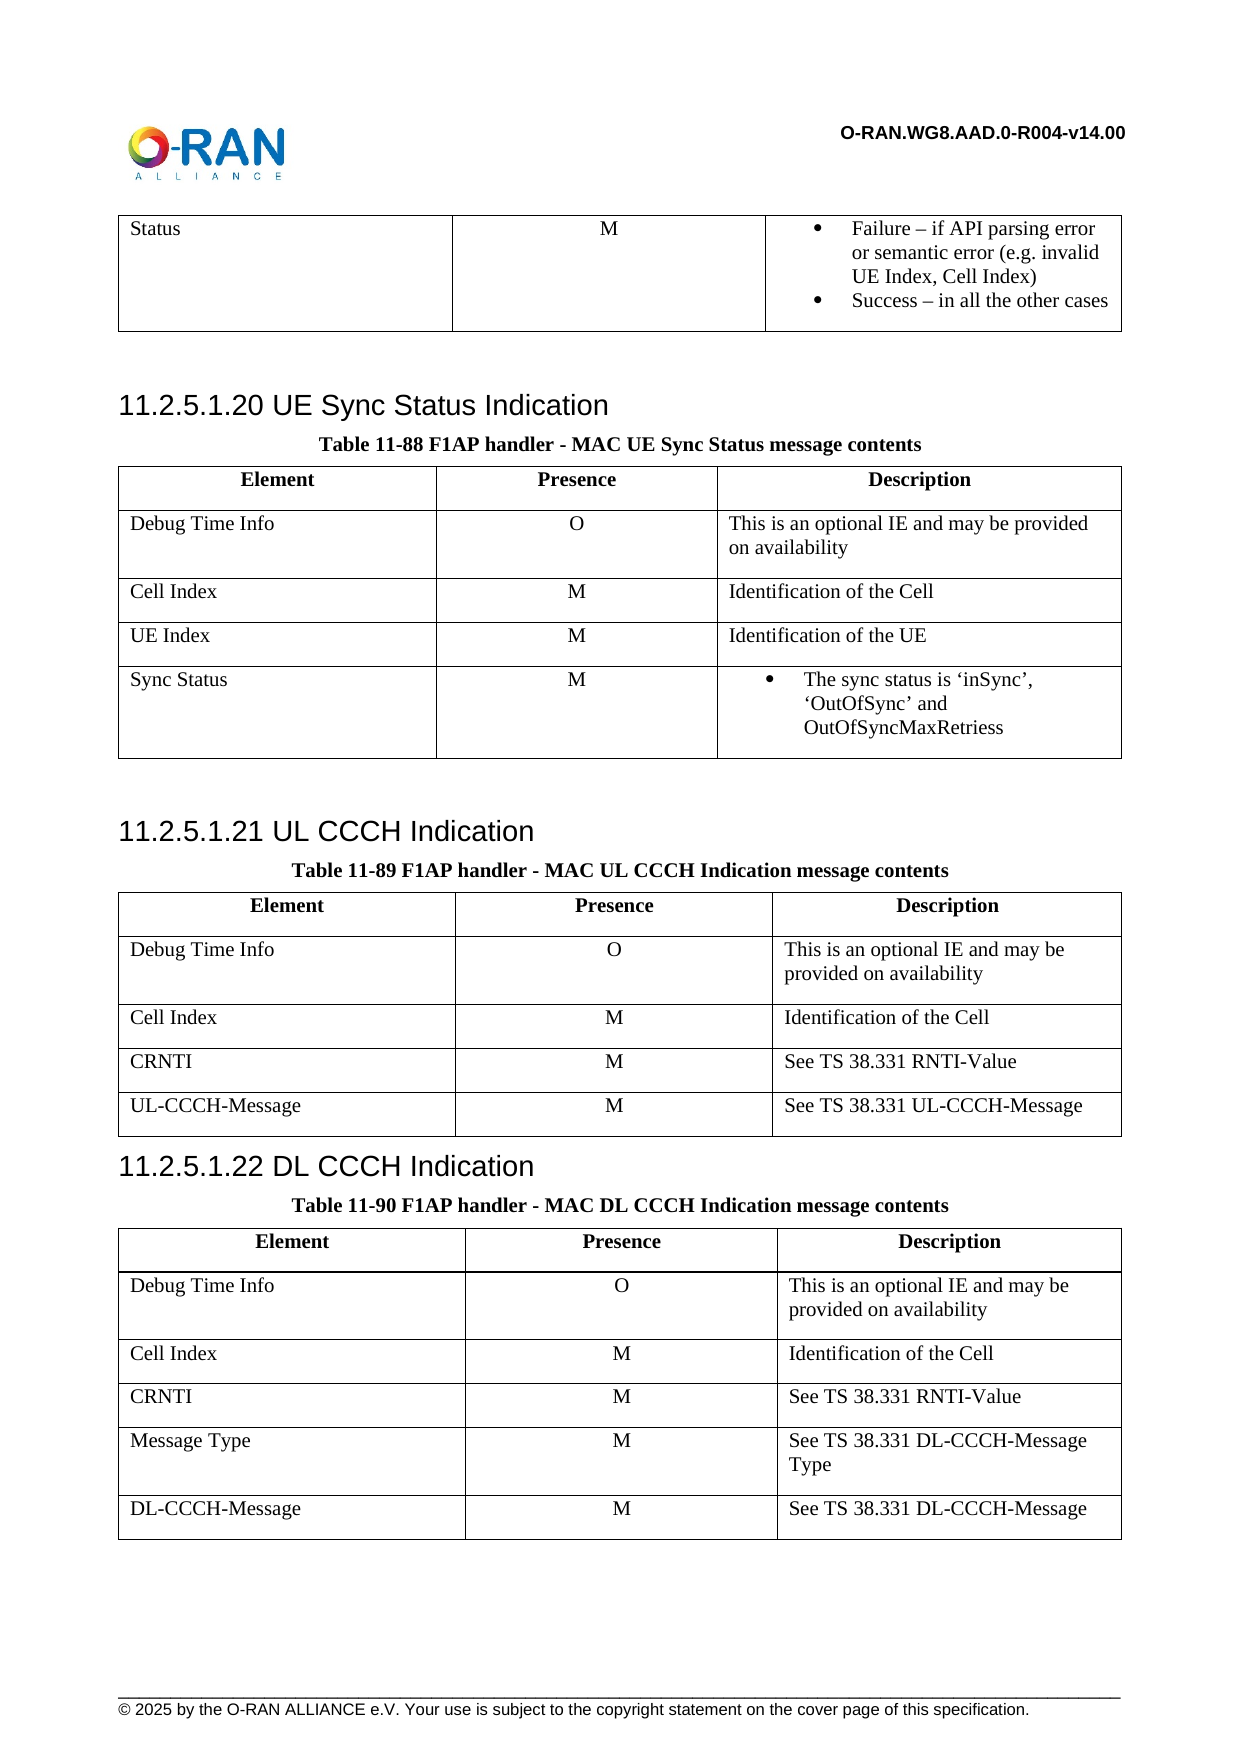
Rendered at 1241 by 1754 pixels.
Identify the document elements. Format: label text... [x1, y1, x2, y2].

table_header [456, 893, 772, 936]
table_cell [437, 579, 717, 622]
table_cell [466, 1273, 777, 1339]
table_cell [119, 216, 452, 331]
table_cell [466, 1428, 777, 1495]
subtitle UL CCCH Indication [118, 814, 1122, 847]
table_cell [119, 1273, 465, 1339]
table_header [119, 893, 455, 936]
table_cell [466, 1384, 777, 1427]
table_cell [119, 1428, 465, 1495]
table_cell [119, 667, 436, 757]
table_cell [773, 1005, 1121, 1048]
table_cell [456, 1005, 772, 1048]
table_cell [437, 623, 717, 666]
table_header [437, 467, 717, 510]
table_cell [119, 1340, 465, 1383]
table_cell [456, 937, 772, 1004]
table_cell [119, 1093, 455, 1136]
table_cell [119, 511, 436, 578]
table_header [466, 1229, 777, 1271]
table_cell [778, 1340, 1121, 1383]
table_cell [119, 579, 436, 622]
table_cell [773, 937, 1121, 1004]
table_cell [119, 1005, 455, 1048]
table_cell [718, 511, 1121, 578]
subtitle UE Sync Status Indication [118, 388, 1122, 421]
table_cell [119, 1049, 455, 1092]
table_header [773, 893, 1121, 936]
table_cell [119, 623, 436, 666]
picture [118, 113, 298, 191]
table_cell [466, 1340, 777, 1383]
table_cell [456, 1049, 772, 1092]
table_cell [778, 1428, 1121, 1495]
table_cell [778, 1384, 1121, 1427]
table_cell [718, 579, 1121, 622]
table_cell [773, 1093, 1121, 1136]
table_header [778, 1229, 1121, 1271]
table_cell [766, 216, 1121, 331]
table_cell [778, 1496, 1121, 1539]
subtitle DL CCCH Indication [118, 1149, 1122, 1183]
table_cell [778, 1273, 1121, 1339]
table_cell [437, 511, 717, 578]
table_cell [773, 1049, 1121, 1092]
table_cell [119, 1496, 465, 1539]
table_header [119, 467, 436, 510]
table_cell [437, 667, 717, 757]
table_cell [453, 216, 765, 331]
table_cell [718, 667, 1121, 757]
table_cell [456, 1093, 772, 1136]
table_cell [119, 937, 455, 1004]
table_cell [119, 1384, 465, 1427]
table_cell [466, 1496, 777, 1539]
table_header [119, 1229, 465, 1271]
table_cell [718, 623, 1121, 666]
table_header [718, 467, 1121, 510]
